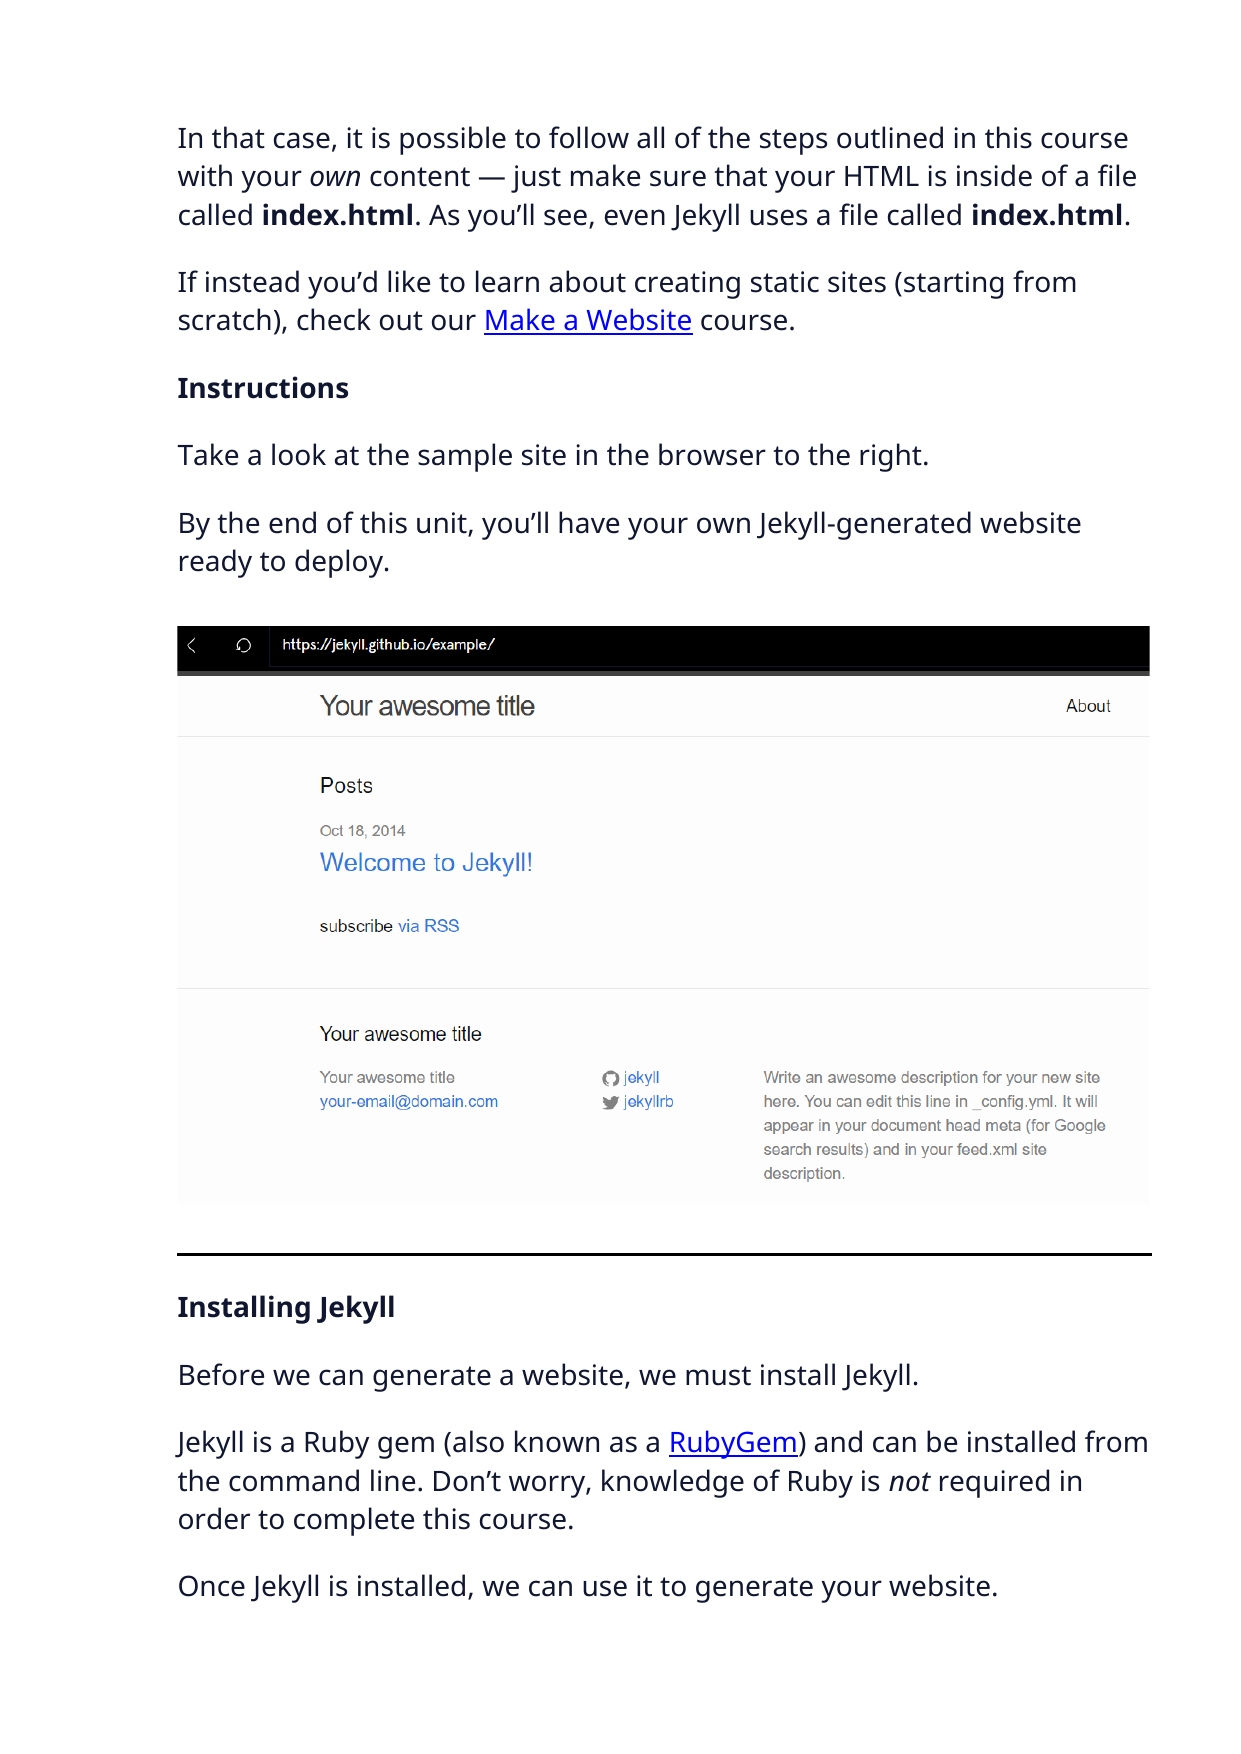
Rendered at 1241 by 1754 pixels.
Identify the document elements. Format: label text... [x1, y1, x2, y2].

text By the end of this unit, you’ll have your own Jekyll-generated website ready to deploy. [177, 503, 1152, 580]
text Take a look at the sample site in the browser to the right. [177, 436, 1152, 474]
picture [177, 626, 1150, 1205]
text Once Jekyll is installed, we can use it to generate your website. [177, 1567, 1152, 1605]
text If instead you’d like to learn about creating static sites (starting from scratch), check out our Make a Website course. [177, 262, 1152, 339]
text In that case, it is possible to follow all of the steps outlined in this course with your own content — just make sure that your HTML is inside of a file called index.html. As you’ll see, even Jekyll uses a file called index.html. [177, 118, 1152, 233]
subtitle Instructions [177, 368, 1152, 406]
text Installing Jekyll [177, 1288, 1152, 1326]
text Before we can generate a website, we must install Jekyll. [177, 1355, 1152, 1393]
text Jekyll is a Ruby gem (also known as a RubyGem) and can be installed from the command line. Don’t worry, knowledge of Ruby is not required in order to complete this course. [177, 1423, 1152, 1538]
